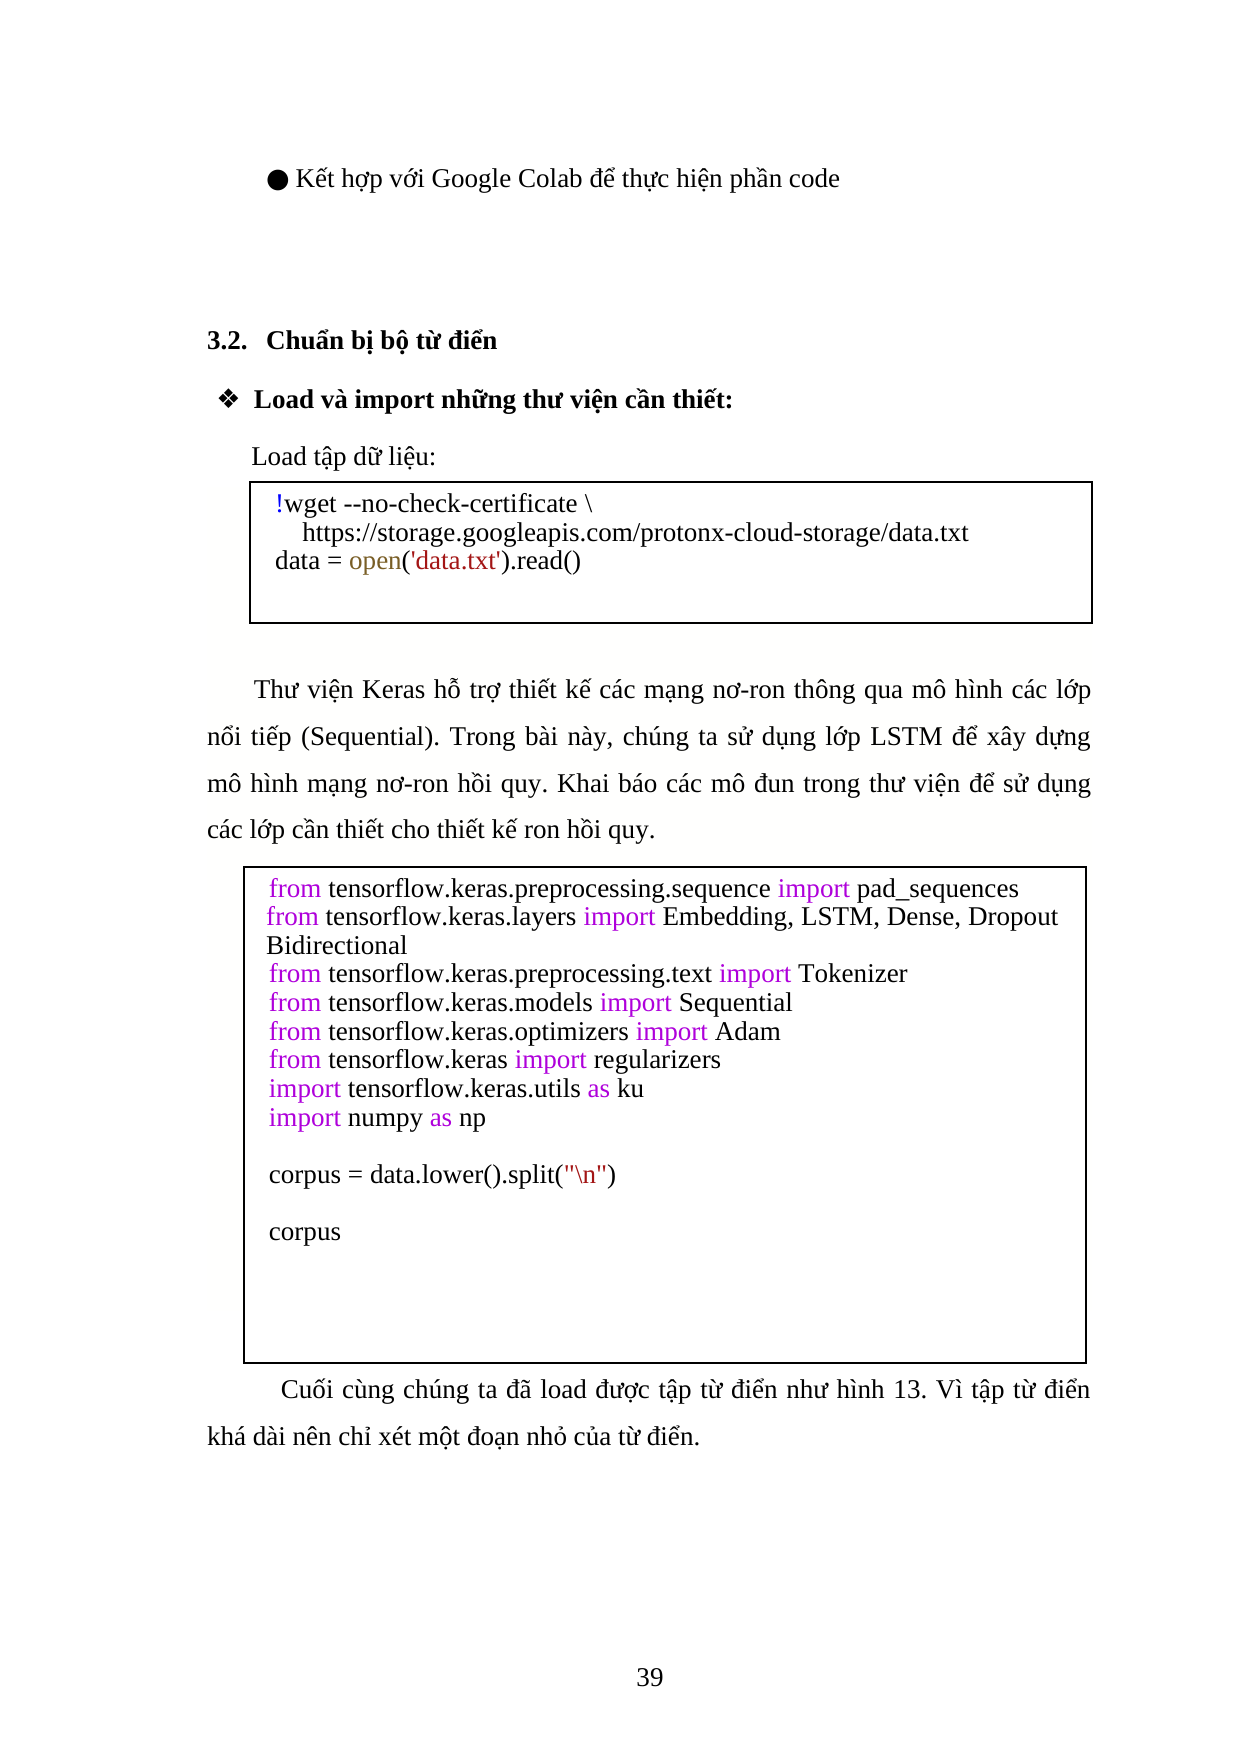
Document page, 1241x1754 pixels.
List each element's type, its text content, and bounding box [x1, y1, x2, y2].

text Thư viện Keras hỗ trợ thiết kế các mạng nơ-ron thông qua mô hình các lớp nổi tiếp (Sequential). Trong bài này, chúng ta sử dụng lớp LSTM để xây dựng mô hình mạng nơ-ron hồi quy. Khai báo các mô đun trong thư viện để sử dụng các lớp cần thiết cho thiết kế ron hồi quy. [207, 674, 1092, 845]
subtitle chuẩn bị bộ từ điển [207, 324, 1092, 355]
text Load tập dữ liệu: [207, 440, 1092, 471]
list Kết hợp với Google Colab để thực hiện phần code [266, 148, 1092, 203]
text Cuối cùng chúng ta đã load được tập từ điển như hình 13. Vì tập từ điển khá dài nên chỉ xét một đoạn nhỏ của từ điển. [207, 1374, 1092, 1451]
list Load và import những thư viện cần thiết: [216, 368, 1092, 423]
